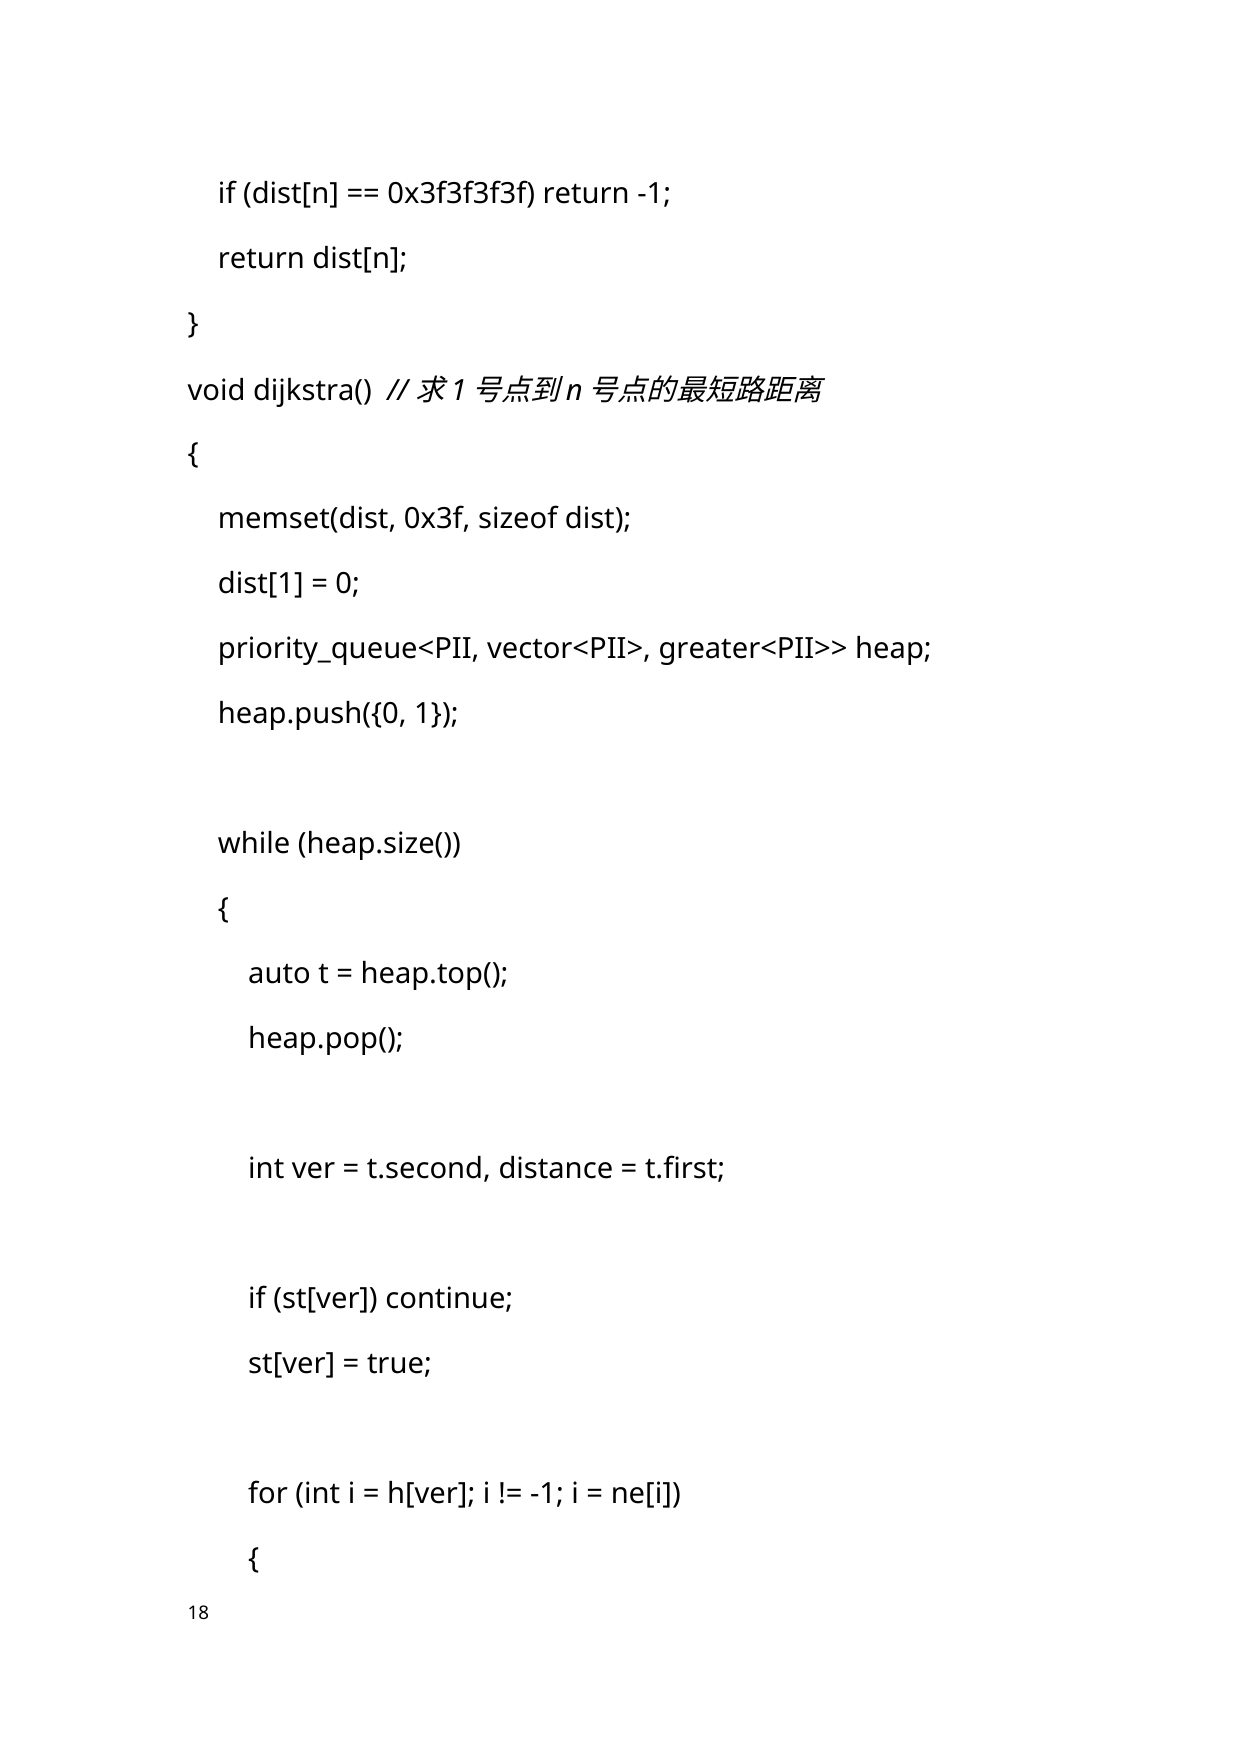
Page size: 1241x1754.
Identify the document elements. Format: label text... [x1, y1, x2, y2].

text priority_queue<PII, vector<PII>, greater<PII>> heap; [187, 615, 1053, 680]
text { [187, 875, 1053, 940]
text { [187, 420, 1053, 485]
text while (heap.size()) [187, 810, 1053, 875]
text void dijkstra() // 求1号点到n号点的最短路距离 [187, 355, 1053, 420]
text memset(dist, 0x3f, sizeof dist); [187, 485, 1053, 550]
text } [187, 290, 1053, 355]
text for (int i = h[ver]; i != -1; i = ne[i]) [187, 1460, 1053, 1525]
text st[ver] = true; [187, 1330, 1053, 1395]
text dist[1] = 0; [187, 550, 1053, 615]
text heap.pop(); [187, 1005, 1053, 1070]
text if (st[ver]) continue; [187, 1265, 1053, 1330]
text auto t = heap.top(); [187, 940, 1053, 1005]
text heap.push({0, 1}); [187, 680, 1053, 745]
text { [187, 1525, 1053, 1590]
text if (dist[n] == 0x3f3f3f3f) return -1; [187, 160, 1053, 225]
text return dist[n]; [187, 225, 1053, 290]
text int ver = t.second, distance = t.first; [187, 1135, 1053, 1200]
